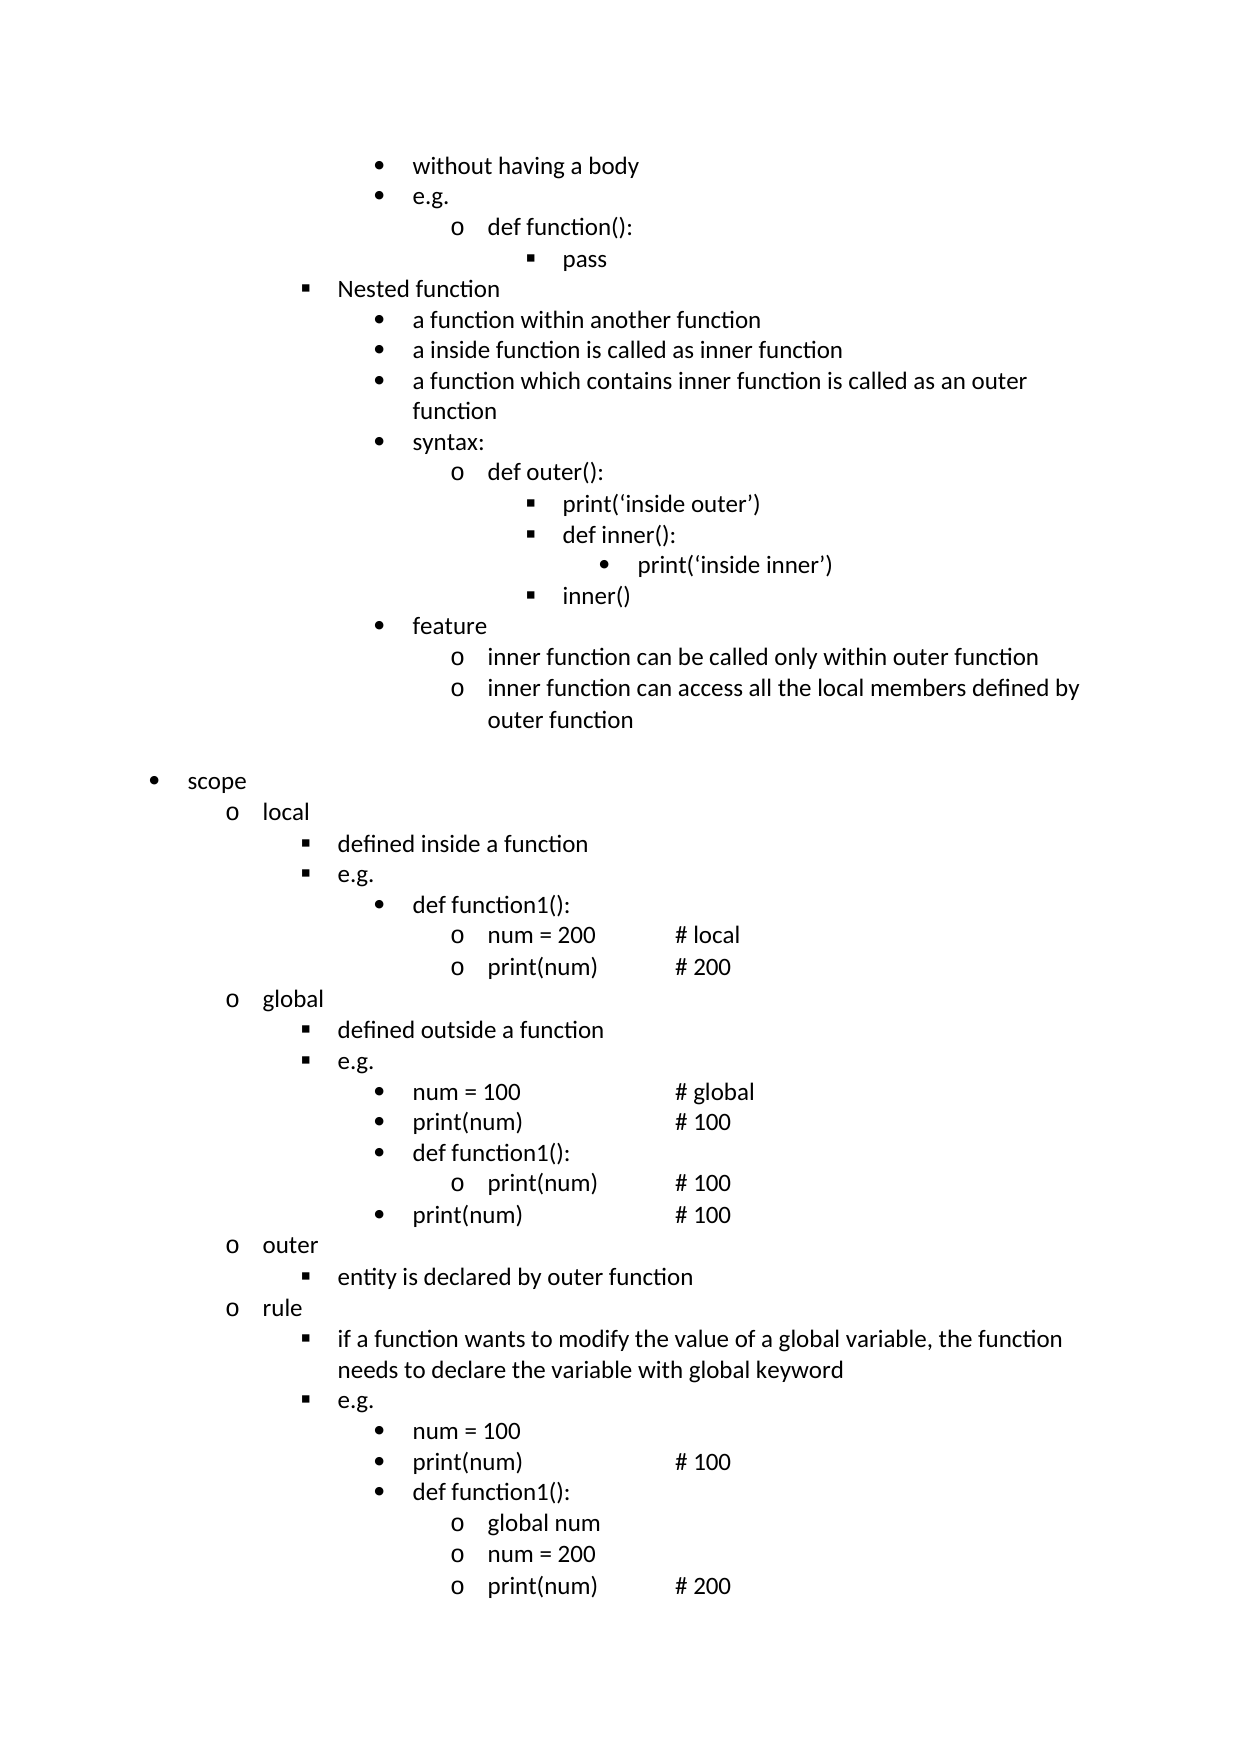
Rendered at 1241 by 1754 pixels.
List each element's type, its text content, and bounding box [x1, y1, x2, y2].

list a function which contains inner function is called as an outer function [375, 365, 1090, 426]
list print(num) # 100 [375, 1199, 1090, 1229]
list num = 100 [375, 1415, 1090, 1446]
list def outer(): [450, 456, 1090, 488]
list syntax: [375, 426, 1090, 456]
list pass [525, 243, 1090, 273]
list inner function can access all the local members defined by outer function [450, 673, 1090, 735]
list def function1(): [375, 1137, 1090, 1167]
list defined outside a function [300, 1014, 1090, 1045]
list feature [375, 610, 1090, 641]
list inner function can be called only within outer function [450, 641, 1090, 673]
list if a function wants to modify the value of a global variable, the function needs to declare the variable with global keyword [300, 1323, 1090, 1384]
list num = 100 # global [375, 1076, 1090, 1106]
list e.g. [375, 181, 1090, 211]
list print(num) # 200 [450, 1570, 1090, 1602]
list scope [150, 765, 1090, 796]
list print(num) # 100 [375, 1446, 1090, 1476]
list Nested function [300, 273, 1090, 304]
list local [225, 796, 1090, 828]
list e.g. [300, 858, 1090, 889]
list num = 200 [450, 1538, 1090, 1570]
list entity is declared by outer function [300, 1261, 1090, 1292]
list inner() [525, 580, 1090, 610]
list print(num) # 200 [450, 951, 1090, 983]
list outer [225, 1229, 1090, 1261]
list print(num) # 100 [450, 1167, 1090, 1199]
list def function1(): [375, 889, 1090, 919]
list a inside function is called as inner function [375, 334, 1090, 365]
list e.g. [300, 1045, 1090, 1076]
list def inner(): [525, 519, 1090, 549]
list defined inside a function [300, 828, 1090, 858]
list def function1(): [375, 1476, 1090, 1507]
list print(‘inside inner’) [600, 549, 1090, 580]
list e.g. [300, 1384, 1090, 1415]
list a function within another function [375, 304, 1090, 334]
list global num [450, 1507, 1090, 1538]
list def function(): [450, 211, 1090, 243]
list num = 200 # local [450, 919, 1090, 951]
list global [225, 983, 1090, 1014]
list print(‘inside outer’) [525, 488, 1090, 519]
list without having a body [375, 150, 1090, 181]
list rule [225, 1292, 1090, 1323]
list print(num) # 100 [375, 1106, 1090, 1137]
